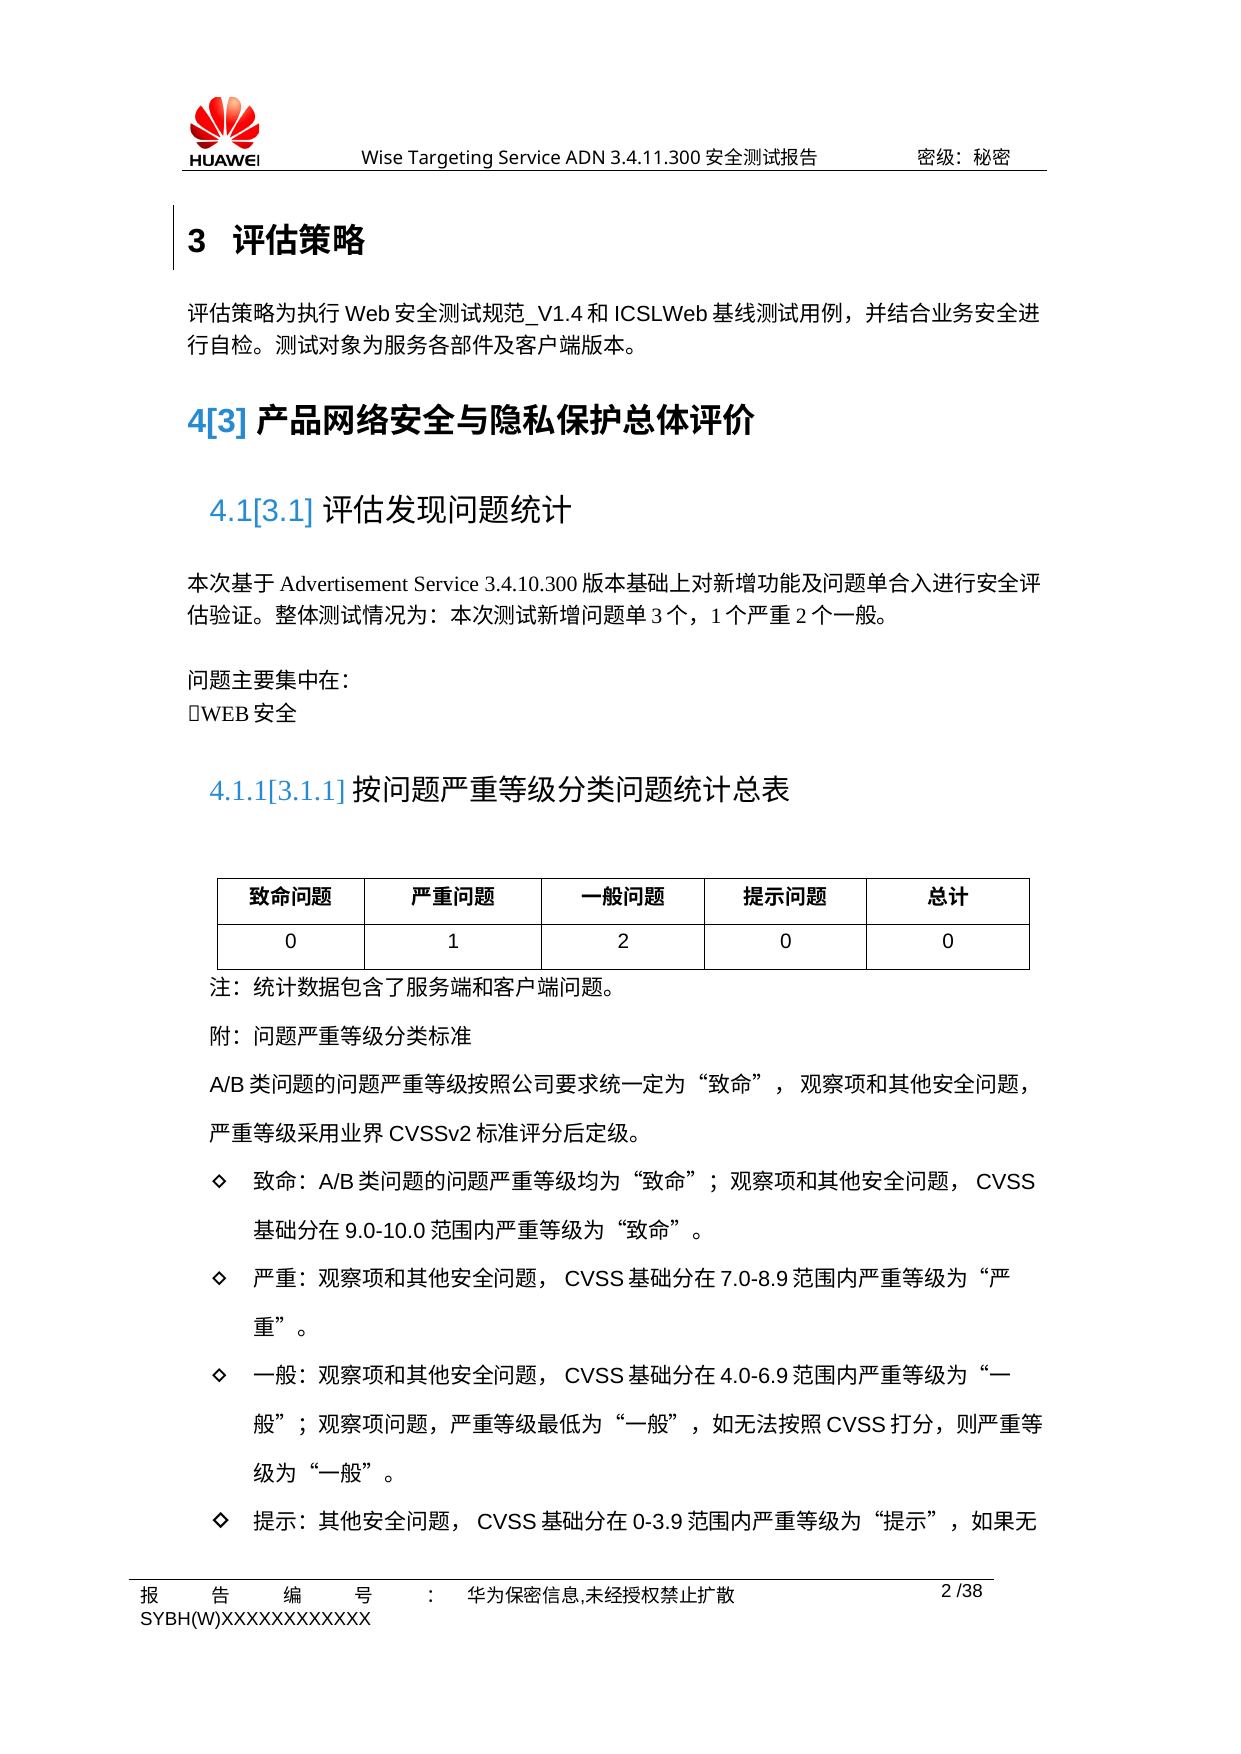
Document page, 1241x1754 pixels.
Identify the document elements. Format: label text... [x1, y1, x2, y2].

table_header 致命问题 [218, 879, 364, 923]
text WEB安全 [187, 695, 1053, 728]
subtitle 产品网络安全与隐私保护总体评价 [187, 385, 1053, 450]
table_cell 2 [542, 925, 704, 969]
text 附：问题严重等级分类标准 [209, 1018, 1053, 1051]
table_cell 0 [867, 925, 1029, 969]
text 注：统计数据包含了服务端和客户端问题。 [209, 970, 1053, 1002]
list 提示：其他安全问题， CVSS基础分在0-3.9范围内严重等级为“提示”，如果无法按照CVSS打分，则定为“提示”。 [209, 1504, 1053, 1536]
list 致命：A/B类问题的问题严重等级均为“致命”；观察项和其他安全问题， CVSS基础分在9.0-10.0范围内严重等级为“致命”。 [209, 1164, 1053, 1245]
subtitle 评估发现问题统计 [209, 475, 1031, 540]
table_cell 1 [365, 925, 541, 969]
text 问题主要集中在： [187, 663, 1053, 695]
subtitle 评估策略 [187, 205, 1053, 270]
table_cell 0 [705, 925, 866, 969]
list 严重：观察项和其他安全问题， CVSS基础分在7.0-8.9范围内严重等级为“严重”。 [209, 1261, 1053, 1342]
table_header 一般问题 [542, 879, 704, 923]
table_header 严重问题 [365, 879, 541, 923]
text 本次基于Advertisement Service 3.4.10.300版本基础上对新增功能及问题单合入进行安全评估验证。整体测试情况为：本次测试新增问题单3个，1个严重2个一般。 [187, 565, 1053, 630]
list 一般：观察项和其他安全问题， CVSS基础分在4.0-6.9范围内严重等级为“一般”；观察项问题，严重等级最低为“一般”，如无法按照CVSS打分，则严重等级为“一般”。 [209, 1358, 1053, 1488]
subtitle 按问题严重等级分类问题统计总表 [209, 755, 1031, 820]
text A/B类问题的问题严重等级按照公司要求统一定为“致命”， 观察项和其他安全问题，严重等级采用业界CVSSv2标准评分后定级。 [209, 1067, 1053, 1148]
table_header 总计 [867, 879, 1029, 923]
table_header 提示问题 [705, 879, 866, 923]
table_cell 0 [218, 925, 364, 969]
list 评估策略为执行Web安全测试规范_V1.4和 ICSLWeb基线测试用例，并结合业务安全进行自检。测试对象为服务各部件及客户端版本。 [187, 295, 1053, 360]
picture [190, 97, 260, 166]
